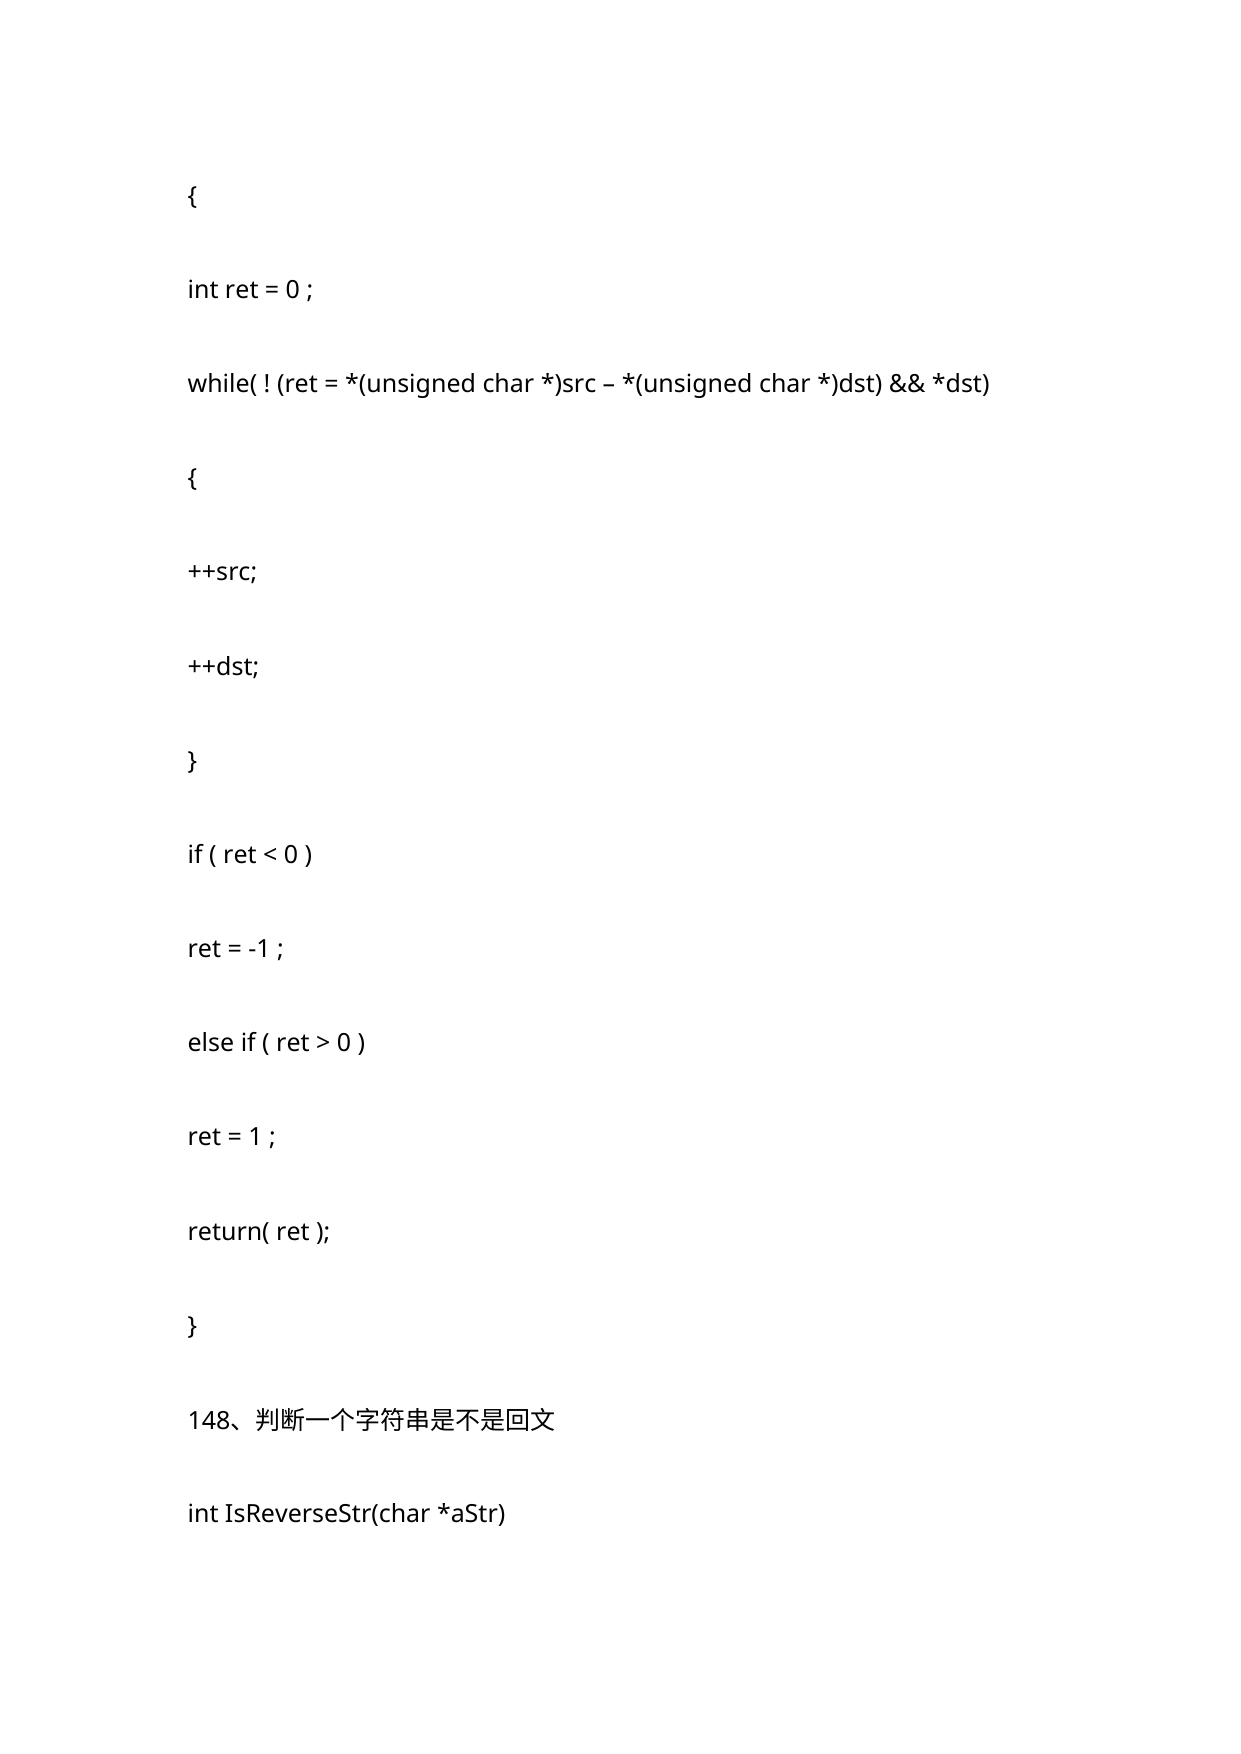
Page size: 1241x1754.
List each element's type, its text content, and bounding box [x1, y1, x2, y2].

text } [187, 1292, 1053, 1357]
text 148、判断一个字符串是不是回文 [187, 1386, 1053, 1451]
text while( ! (ret = *(unsigned char *)src – *(unsigned char *)dst) && *dst) [187, 350, 1053, 415]
text int ret = 0 ; [187, 256, 1053, 321]
text ret = 1 ; [187, 1104, 1053, 1169]
text { [187, 444, 1053, 509]
text ret = -1 ; [187, 915, 1053, 980]
text return( ret ); [187, 1198, 1053, 1263]
text ++dst; [187, 633, 1053, 698]
text if ( ret < 0 ) [187, 821, 1053, 886]
text int IsReverseStr(char *aStr) [187, 1480, 1053, 1545]
text ++src; [187, 539, 1053, 604]
text } [187, 727, 1053, 792]
text { [187, 162, 1053, 227]
text else if ( ret > 0 ) [187, 1009, 1053, 1074]
